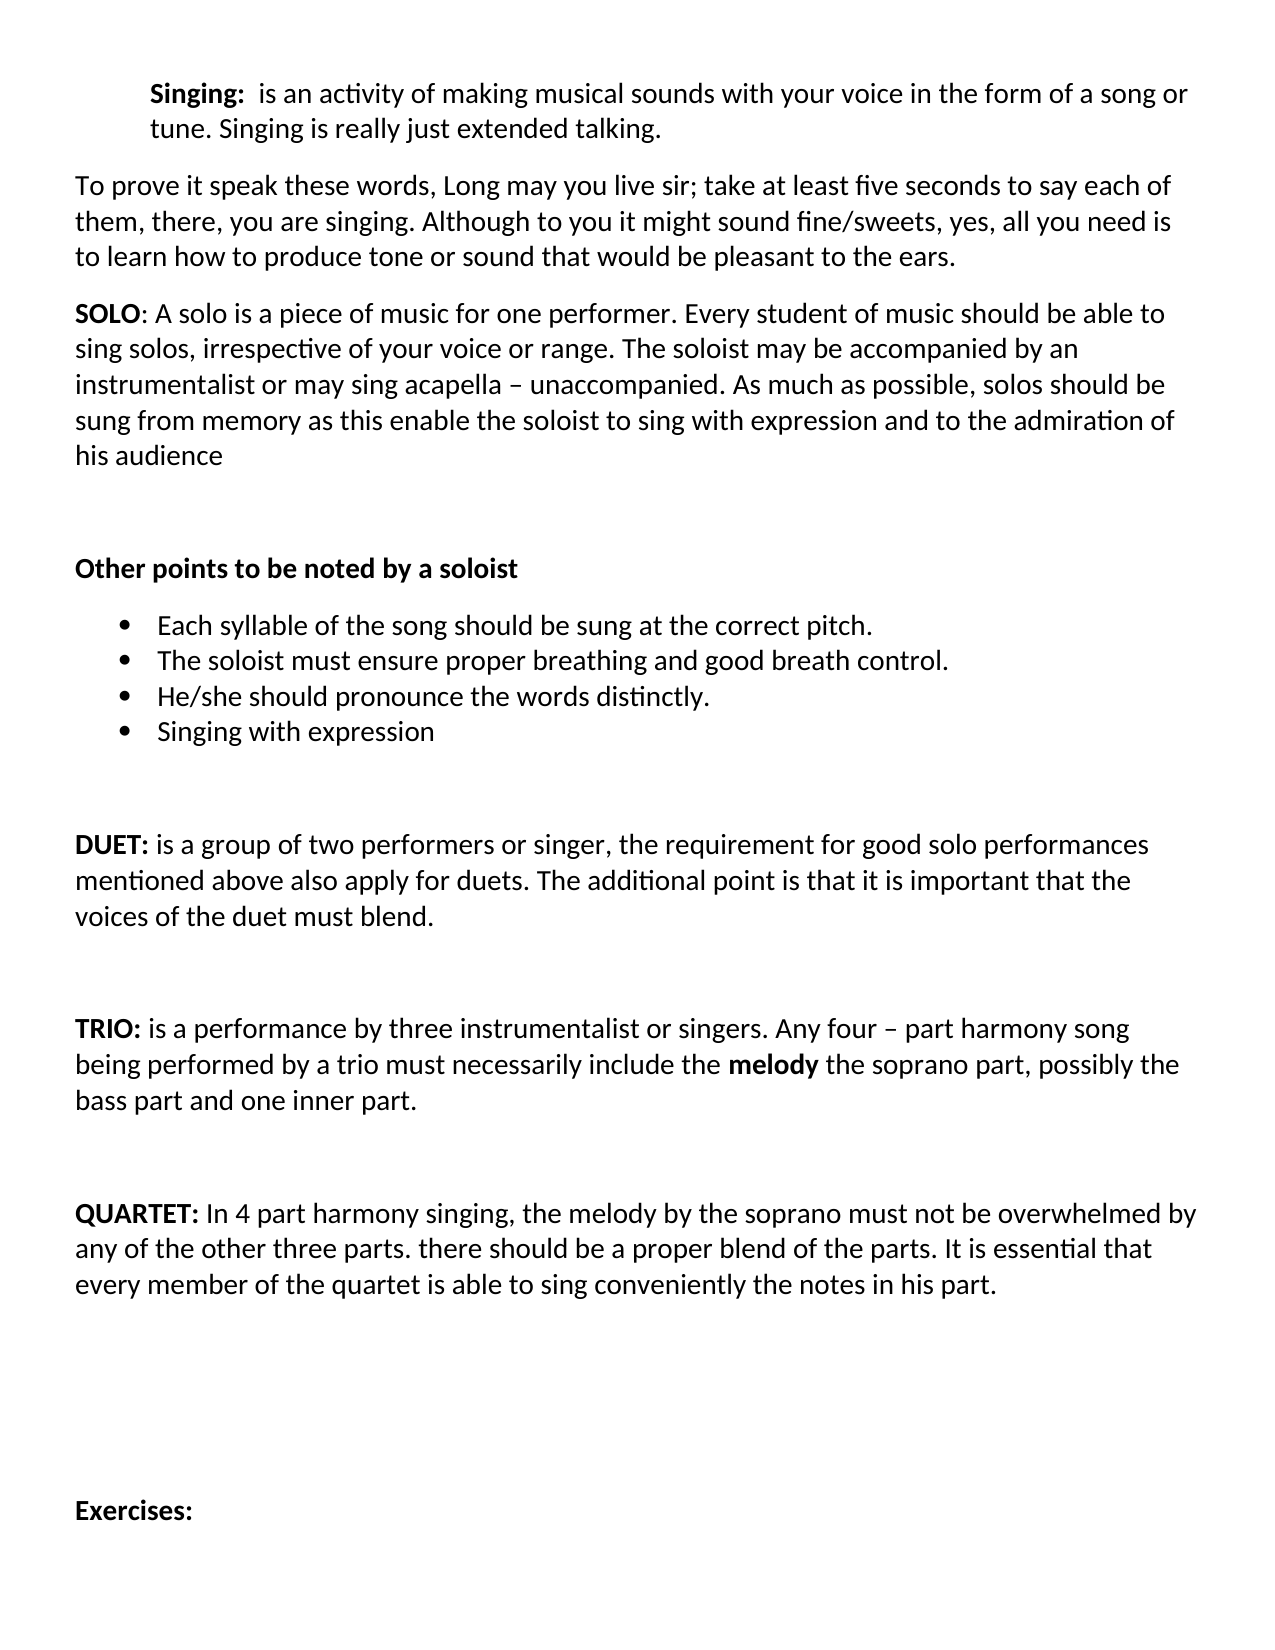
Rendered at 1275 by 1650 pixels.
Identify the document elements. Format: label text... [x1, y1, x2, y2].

text TRIO: is a performance by three instrumentalist or singers. Any four – part harmony song being performed by a trio must necessarily include the melody the soprano part, possibly the bass part and one inner part. [75, 1011, 1200, 1117]
text DUET: is a group of two performers or singer, the requirement for good solo performances mentioned above also apply for duets. The additional point is that it is important that the voices of the duet must blend. [75, 826, 1200, 933]
list Each syllable of the song should be sung at the correct pitch. [119, 607, 1200, 642]
list Singing with expression [119, 713, 1200, 749]
text SOLO: A solo is a piece of music for one performer. Every student of music should be able to sing solos, irrespective of your voice or range. The soloist may be accompanied by an instrumentalist or may sing acapella – unaccompanied. As much as possible, solos should be sung from memory as this enable the soloist to sing with expression and to the admiration of his audience [75, 295, 1200, 473]
text To prove it speak these words, Long may you live sir; take at least five seconds to say each of them, there, you are singing. Although to you it might sound fine/sweets, yes, all you need is to learn how to produce tone or sound that would be pleasant to the ears. [75, 167, 1200, 274]
text QUARTET: In 4 part harmony singing, the melody by the soprano must not be overwhelmed by any of the other three parts. there should be a proper blend of the parts. It is essential that every member of the quartet is able to sing conveniently the notes in his part. [75, 1195, 1200, 1302]
list He/she should pronounce the words distinctly. [119, 678, 1200, 713]
list Singing: is an activity of making musical sounds with your voice in the form of a song or tune. Singing is really just extended talking. [150, 75, 1200, 146]
list The soloist must ensure proper breathing and good breath control. [119, 642, 1200, 678]
text Exercises: [75, 1492, 1200, 1527]
text Other points to be noted by a soloist [75, 550, 1200, 586]
